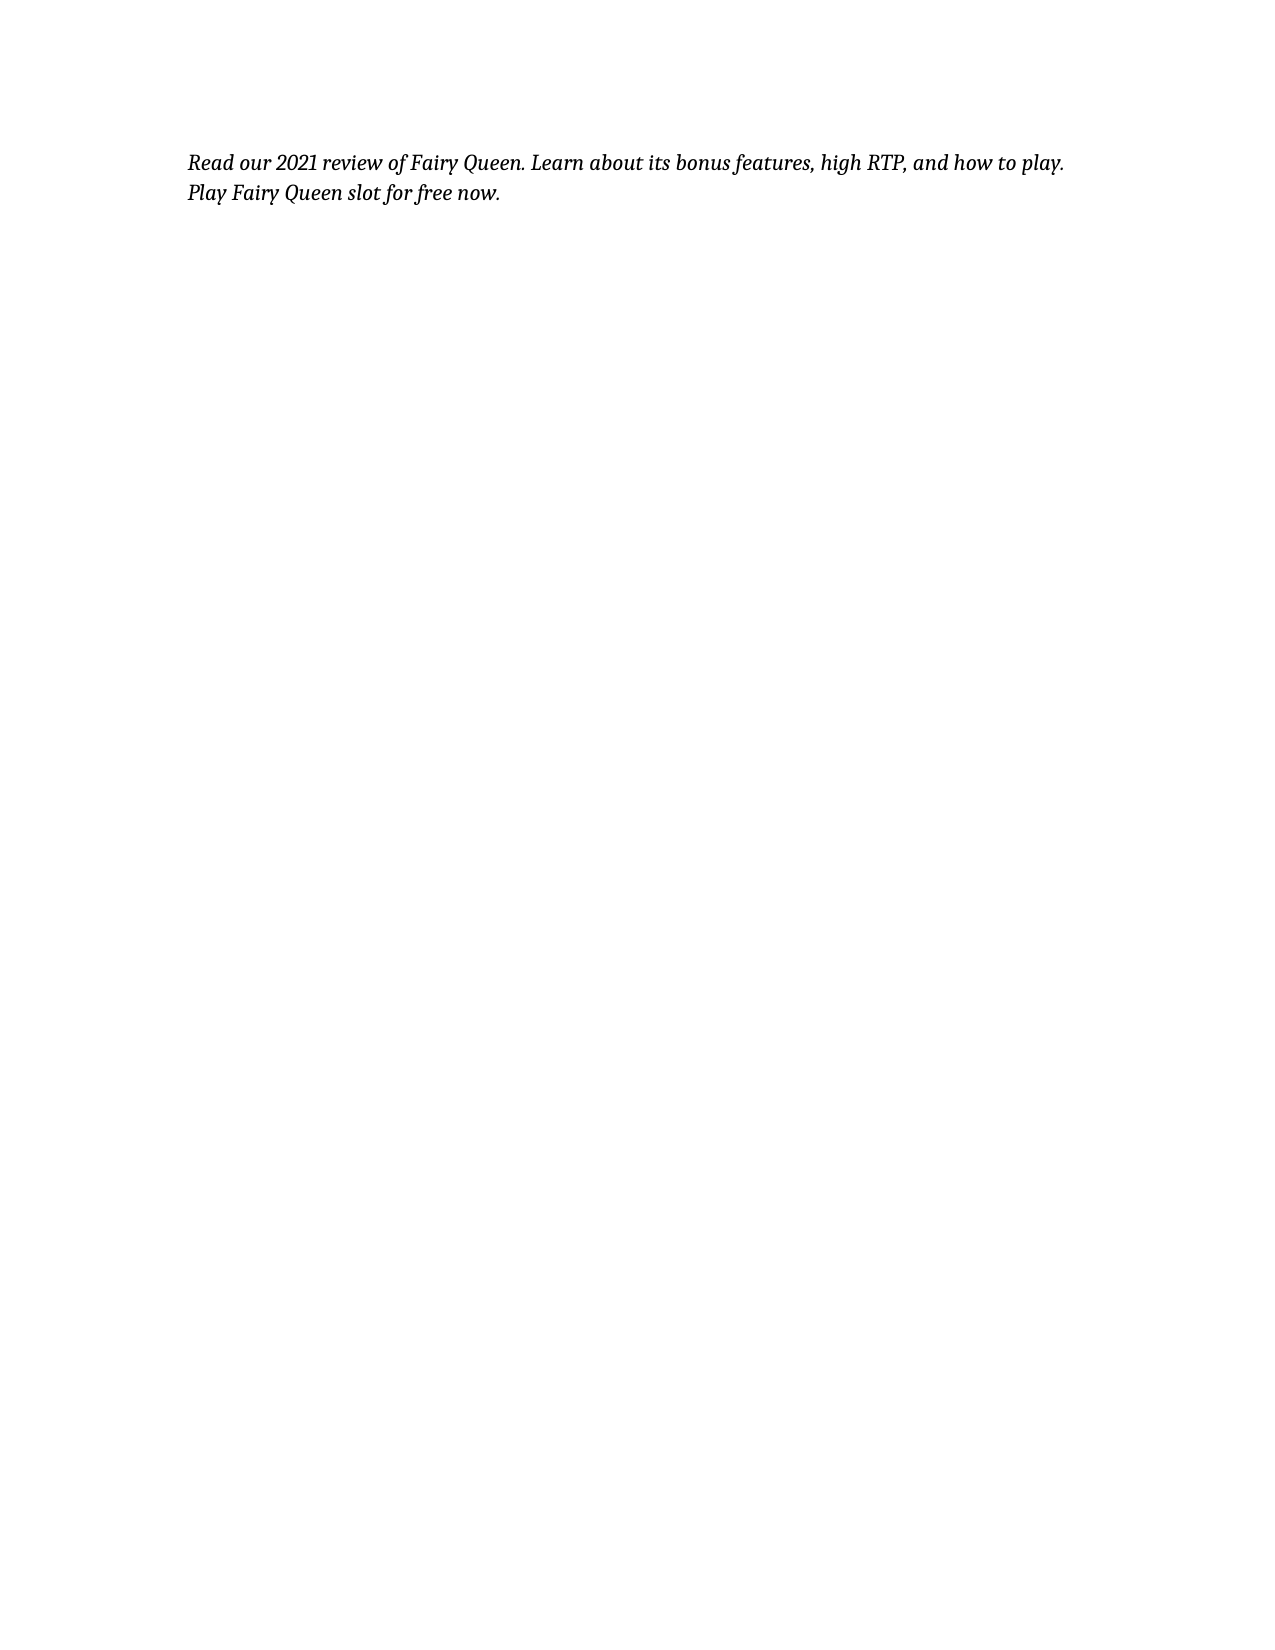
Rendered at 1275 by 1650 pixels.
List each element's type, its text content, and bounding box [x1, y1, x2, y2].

text Read our 2021 review of Fairy Queen. Learn about its bonus features, high RTP, and how to play. Play Fairy Queen slot for free now. [187, 150, 1087, 207]
